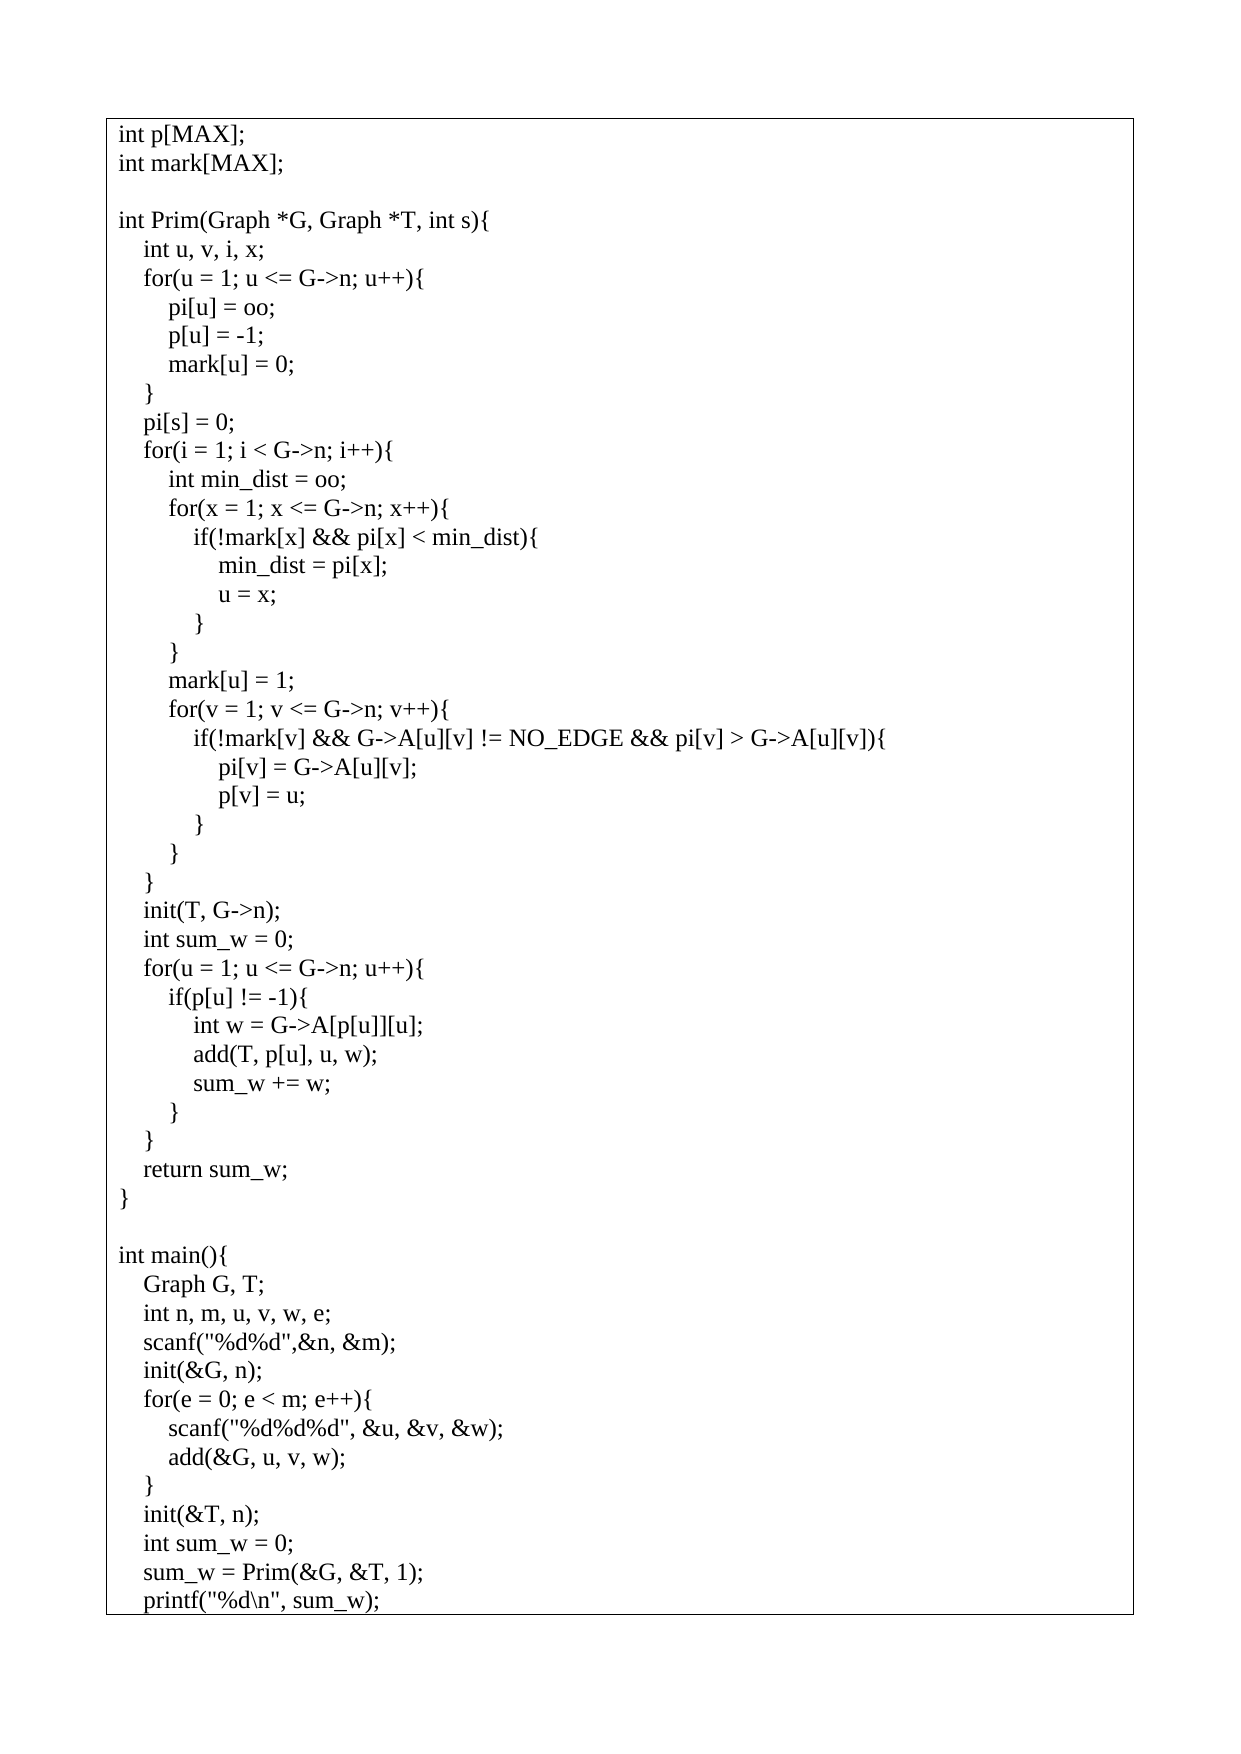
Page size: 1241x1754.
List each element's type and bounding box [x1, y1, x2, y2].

table_header [107, 119, 1133, 1614]
